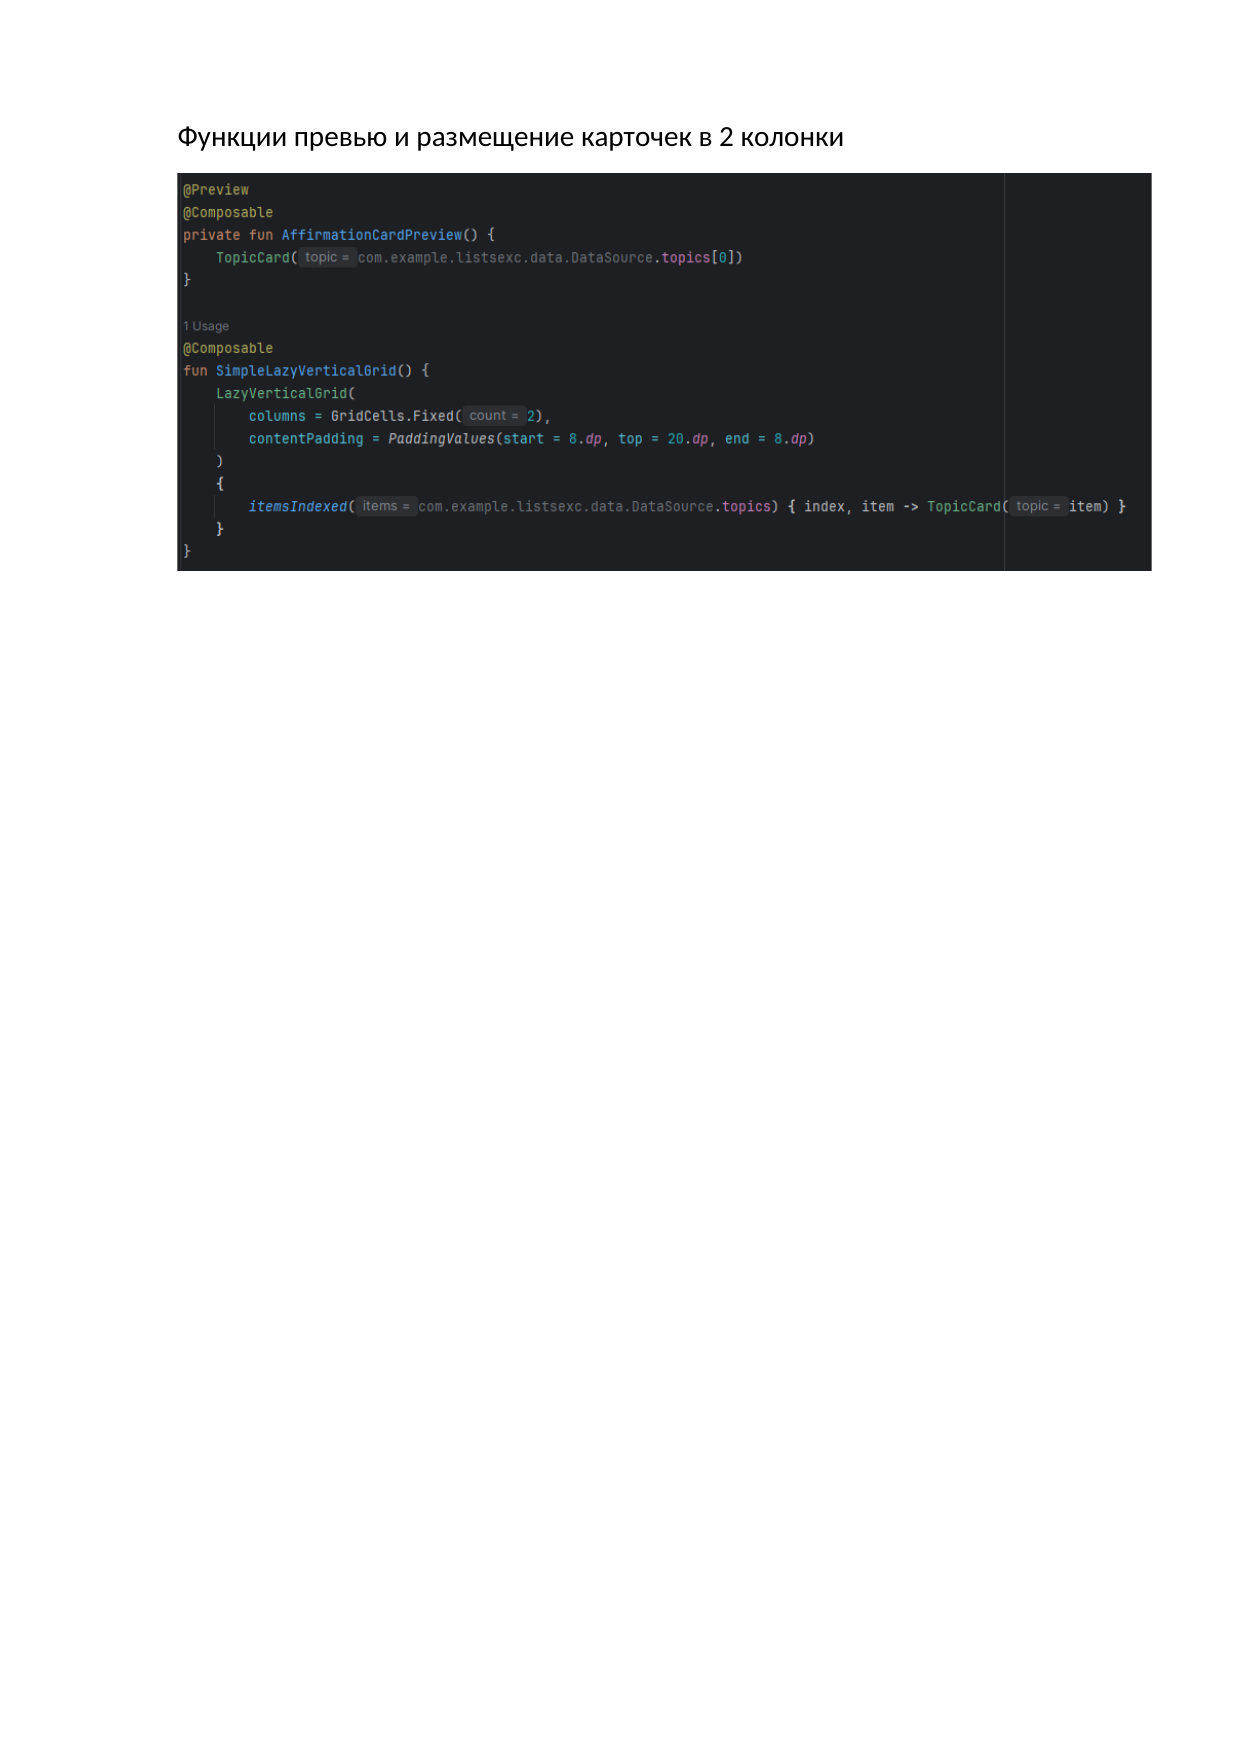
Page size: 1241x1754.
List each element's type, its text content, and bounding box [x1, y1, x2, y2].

picture [177, 173, 1152, 571]
text Функции превью и размещение карточек в 2 колонки [177, 118, 1152, 154]
